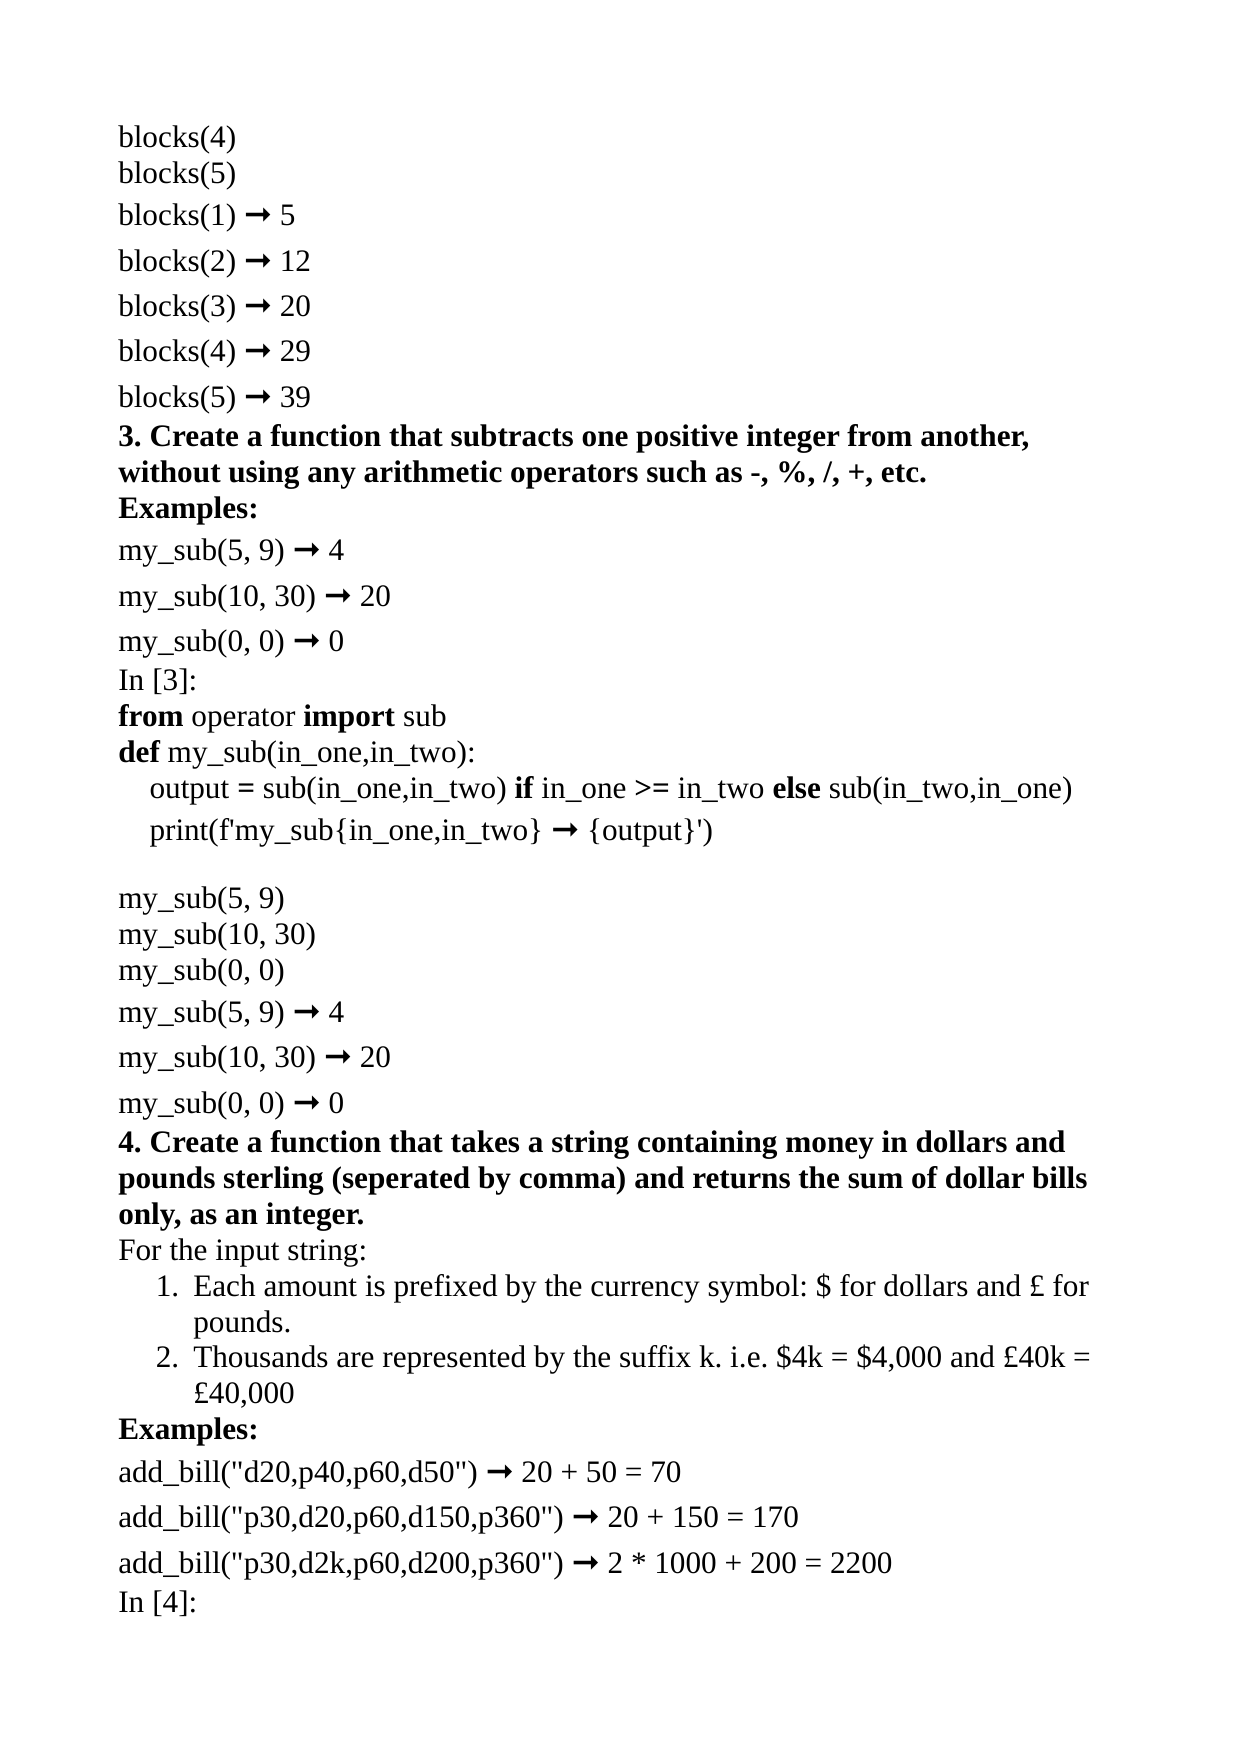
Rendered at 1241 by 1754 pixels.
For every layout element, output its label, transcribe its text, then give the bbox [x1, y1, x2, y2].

text my_sub(0, 0) [118, 951, 1122, 987]
text my_sub(5, 9) ➞ 4 [118, 987, 1122, 1032]
text 4. Create a function that takes a string containing money in dollars and pounds sterling (seperated by comma) and returns the sum of dollar bills only, as an integer. [118, 1123, 1122, 1231]
list Each amount is prefixed by the currency symbol: $ for dollars and £ for pounds. [156, 1267, 1122, 1339]
text def my_sub(in_one,in_two): [118, 733, 1122, 769]
text blocks(4) [118, 118, 1122, 154]
text output = sub(in_one,in_two) if in_one >= in_two else sub(in_two,in_one) [118, 769, 1122, 805]
text print(f'my_sub{in_one,in_two} ➞ {output}') [118, 805, 1122, 850]
text blocks(5) [118, 154, 1122, 190]
text my_sub(10, 30) [118, 915, 1122, 951]
text my_sub(10, 30) ➞ 20 [118, 1032, 1122, 1078]
text For the input string: [118, 1231, 1122, 1267]
text Examples: my_sub(5, 9) ➞ 4 my_sub(10, 30) ➞ 20 my_sub(0, 0) ➞ 0 [118, 489, 1122, 661]
text 3. Create a function that subtracts one positive integer from another, without using any arithmetic operators such as -, %, /, +, etc. [118, 417, 1122, 489]
list Thousands are represented by the suffix k. i.e. $4k = $4,000 and £40k = £40,000 [156, 1339, 1122, 1411]
text my_sub(5, 9) [118, 879, 1122, 915]
text blocks(4) ➞ 29 [118, 326, 1122, 372]
text blocks(5) ➞ 39 [118, 372, 1122, 417]
text blocks(1) ➞ 5 [118, 190, 1122, 235]
text blocks(3) ➞ 20 [118, 281, 1122, 326]
text In [3]: [118, 661, 1122, 697]
text In [4]: [118, 1583, 1122, 1619]
text blocks(2) ➞ 12 [118, 235, 1122, 281]
text my_sub(0, 0) ➞ 0 [118, 1078, 1122, 1123]
text Examples: add_bill("d20,p40,p60,d50") ➞ 20 + 50 = 70 add_bill("p30,d20,p60,d150,p360") ➞ 20 + 150 = 170 add_bill("p30,d2k,p60,d200,p360") ➞ 2 * 1000 + 200 = 2200 [118, 1411, 1122, 1583]
text from operator import sub [118, 697, 1122, 733]
